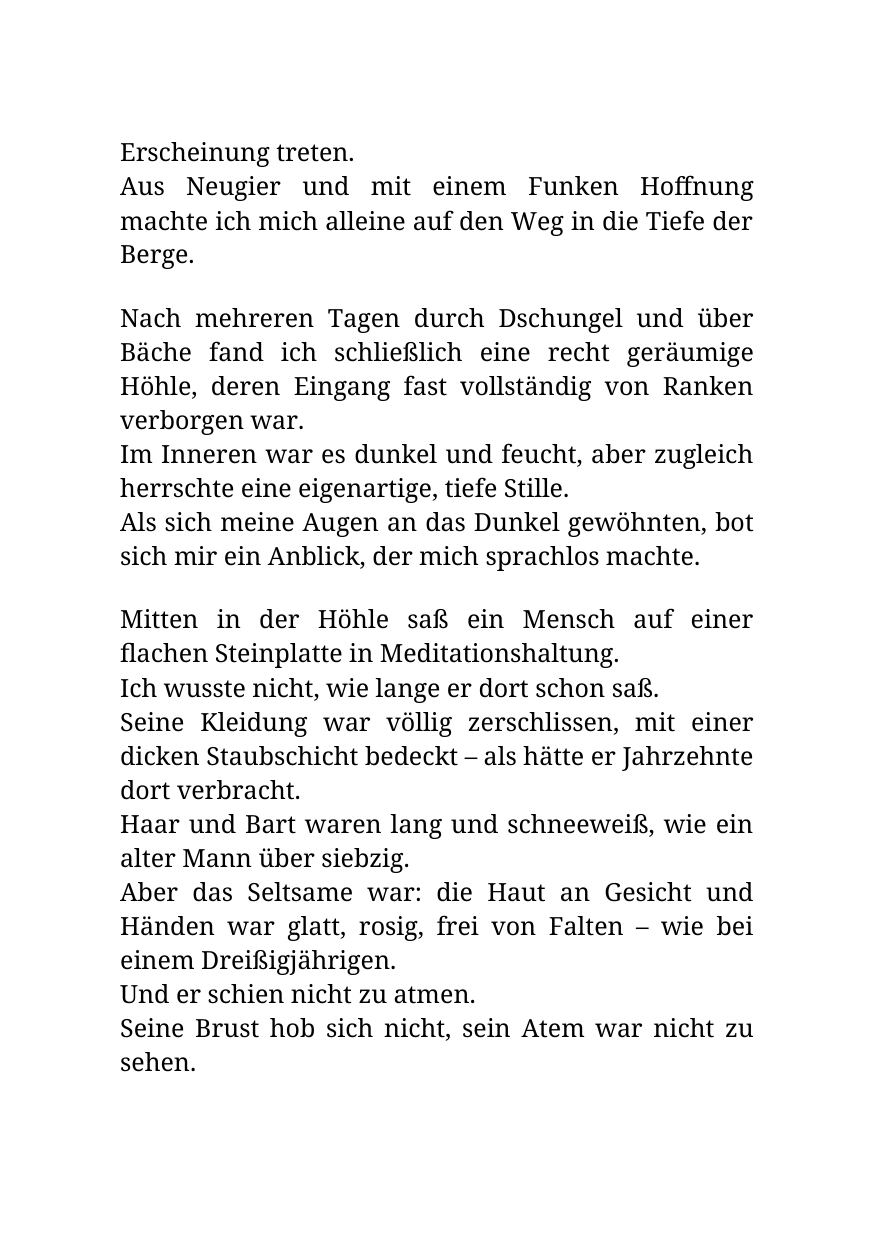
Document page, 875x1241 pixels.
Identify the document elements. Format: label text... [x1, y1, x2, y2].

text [120, 602, 754, 1079]
text Nach mehreren Tagen durch Dschungel und über Bäche fand ich schließlich eine recht geräumige Höhle, deren Eingang fast vollständig von Ranken verborgen war. Im Inneren war es dunkel und feucht, aber zugleich herrschte eine eigenartige, tiefe Stille. Als sich meine Augen an das Dunkel gewöhnten, bot sich mir ein Anblick, der mich sprachlos machte. [120, 300, 754, 573]
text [120, 135, 754, 271]
